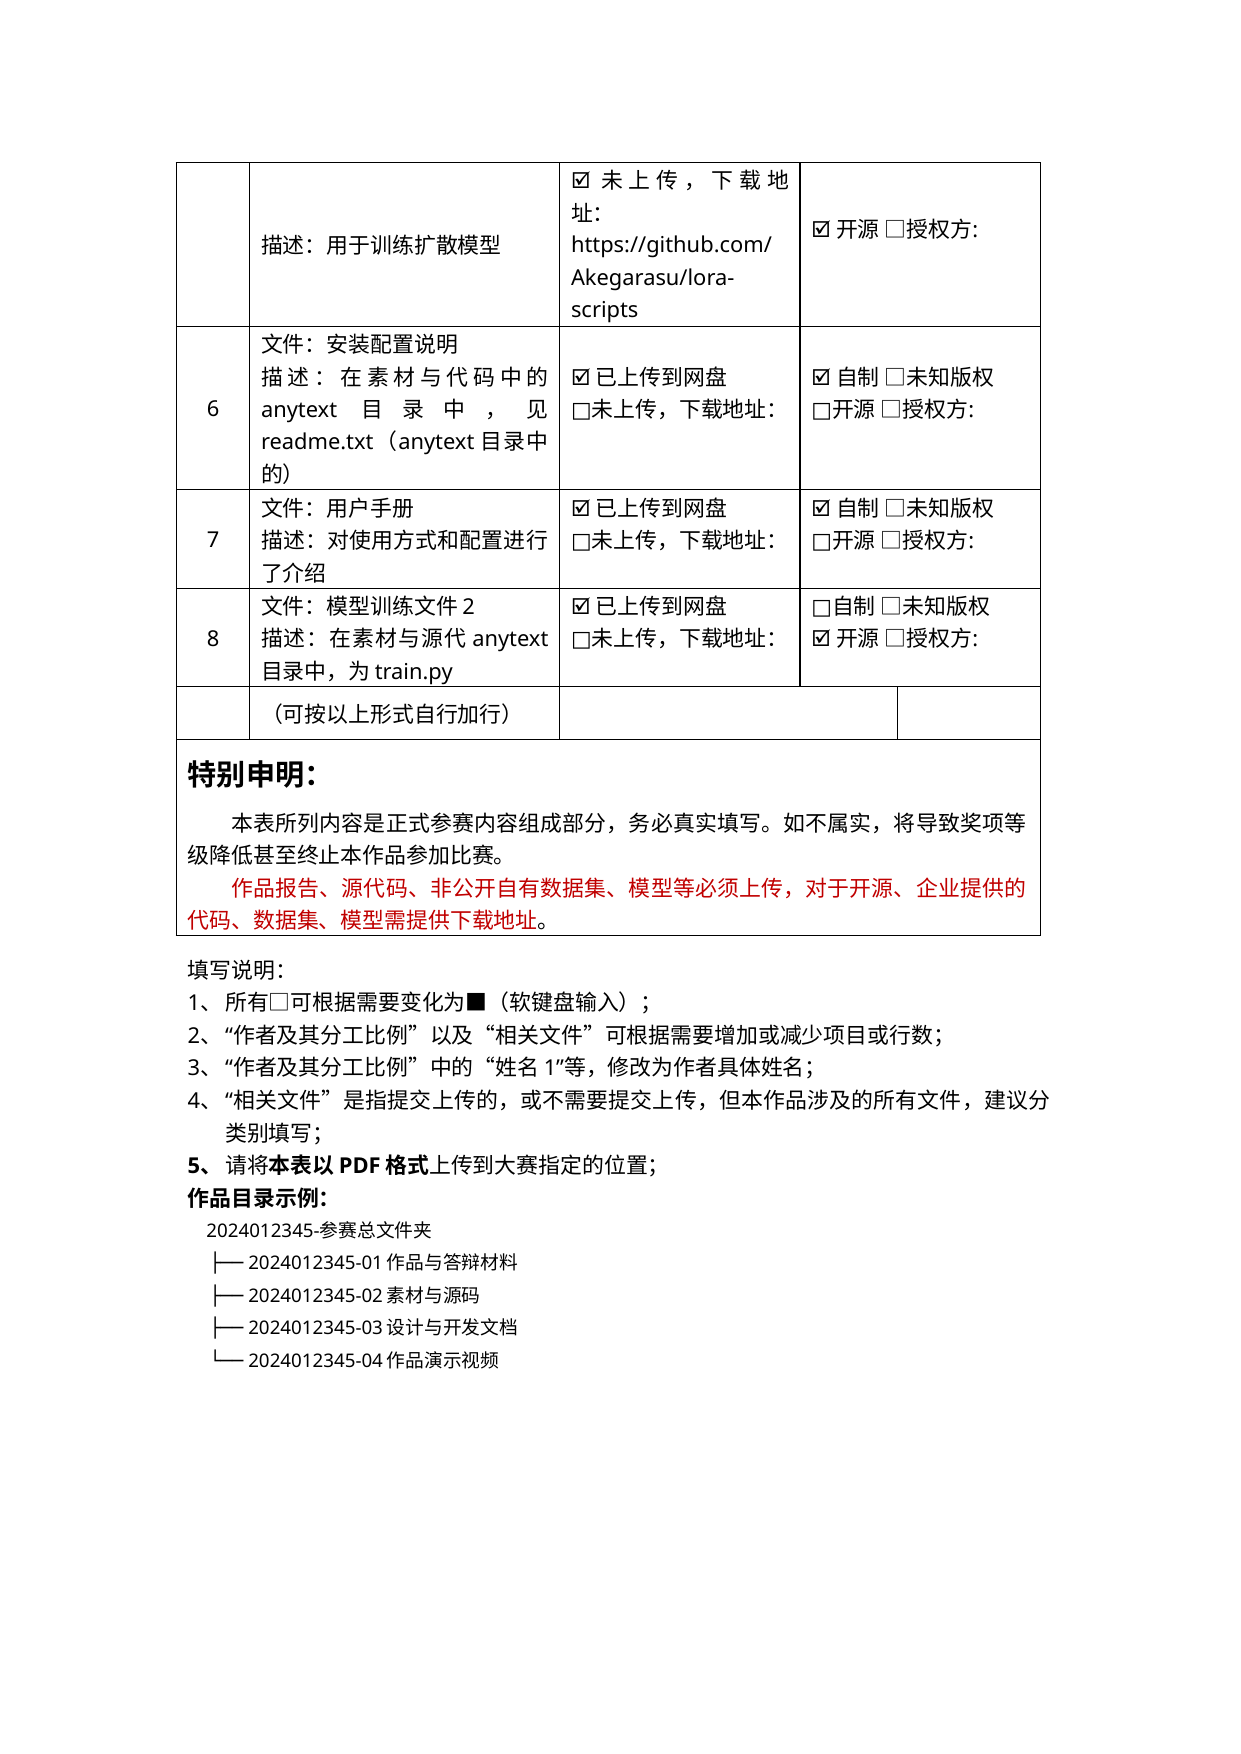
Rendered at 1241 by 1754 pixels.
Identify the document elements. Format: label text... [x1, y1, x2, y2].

table_cell [898, 687, 1040, 739]
table_cell 特别申明： 本表所列内容是正式参赛内容组成部分，务必真实填写。如不属实，将导致奖项等级降低甚至终止本作品参加比赛。 作品报告、源代码、非公开自有数据集、模型等必须上传，对于开源、企业提供的代码、数据集、模型需提供下载地址。 [177, 740, 1040, 935]
table_cell 8 [177, 589, 249, 686]
list “作者及其分工比例”以及“相关文件”可根据需要增加或减少项目或行数； [187, 1018, 1053, 1050]
table_cell 自制 □未知版权 □开源 □授权方: [801, 327, 1040, 489]
text ├── 2024012345-02素材与源码 [209, 1278, 1053, 1310]
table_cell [250, 163, 559, 326]
table_cell 6 [177, 327, 249, 489]
text └── 2024012345-04作品演示视频 [209, 1343, 1053, 1375]
list “作者及其分工比例”中的“姓名1”等，修改为作者具体姓名； [187, 1050, 1053, 1083]
text 填写说明： [187, 953, 1053, 985]
list “相关文件”是指提交上传的，或不需要提交上传，但本作品涉及的所有文件，建议分类别填写； [187, 1083, 1053, 1148]
table_cell □自制 □未知版权 开源 □授权方: [801, 589, 1040, 686]
table_cell 自制 □未知版权 □开源 □授权方: [801, 490, 1040, 588]
text ├── 2024012345-03设计与开发文档 [209, 1310, 1053, 1343]
table_cell 7 [177, 490, 249, 588]
list 请将本表以PDF格式上传到大赛指定的位置； [187, 1148, 1053, 1180]
text 作品目录示例： [187, 1180, 1053, 1213]
table_cell □自制 □未知版权 开源 □授权方: [801, 163, 1040, 326]
text 2024012345-参赛总文件夹 [187, 1213, 1053, 1245]
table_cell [560, 163, 799, 326]
text ├── 2024012345-01作品与答辩材料 [209, 1245, 1053, 1278]
table_cell 已上传到网盘 □未上传，下载地址： [560, 327, 799, 489]
table_cell 已上传到网盘 □未上传，下载地址： [560, 589, 799, 686]
table_cell 文件：安装配置说明 描述：在素材与代码中的anytext目录中，见readme.txt（anytext目录中的） [250, 327, 559, 489]
table_cell [560, 687, 897, 739]
table_cell 文件：用户手册 描述：对使用方式和配置进行了介绍 [250, 490, 559, 588]
table_cell [177, 687, 249, 739]
list 所有□可根据需要变化为■（软键盘输入）； [187, 985, 1053, 1018]
table_cell 文件：模型训练文件2 描述：在素材与源代anytext目录中，为train.py [250, 589, 559, 686]
table_cell 5 [177, 163, 249, 326]
table_cell 已上传到网盘 □未上传，下载地址： [560, 490, 799, 588]
table_cell （可按以上形式自行加行） [250, 687, 559, 739]
